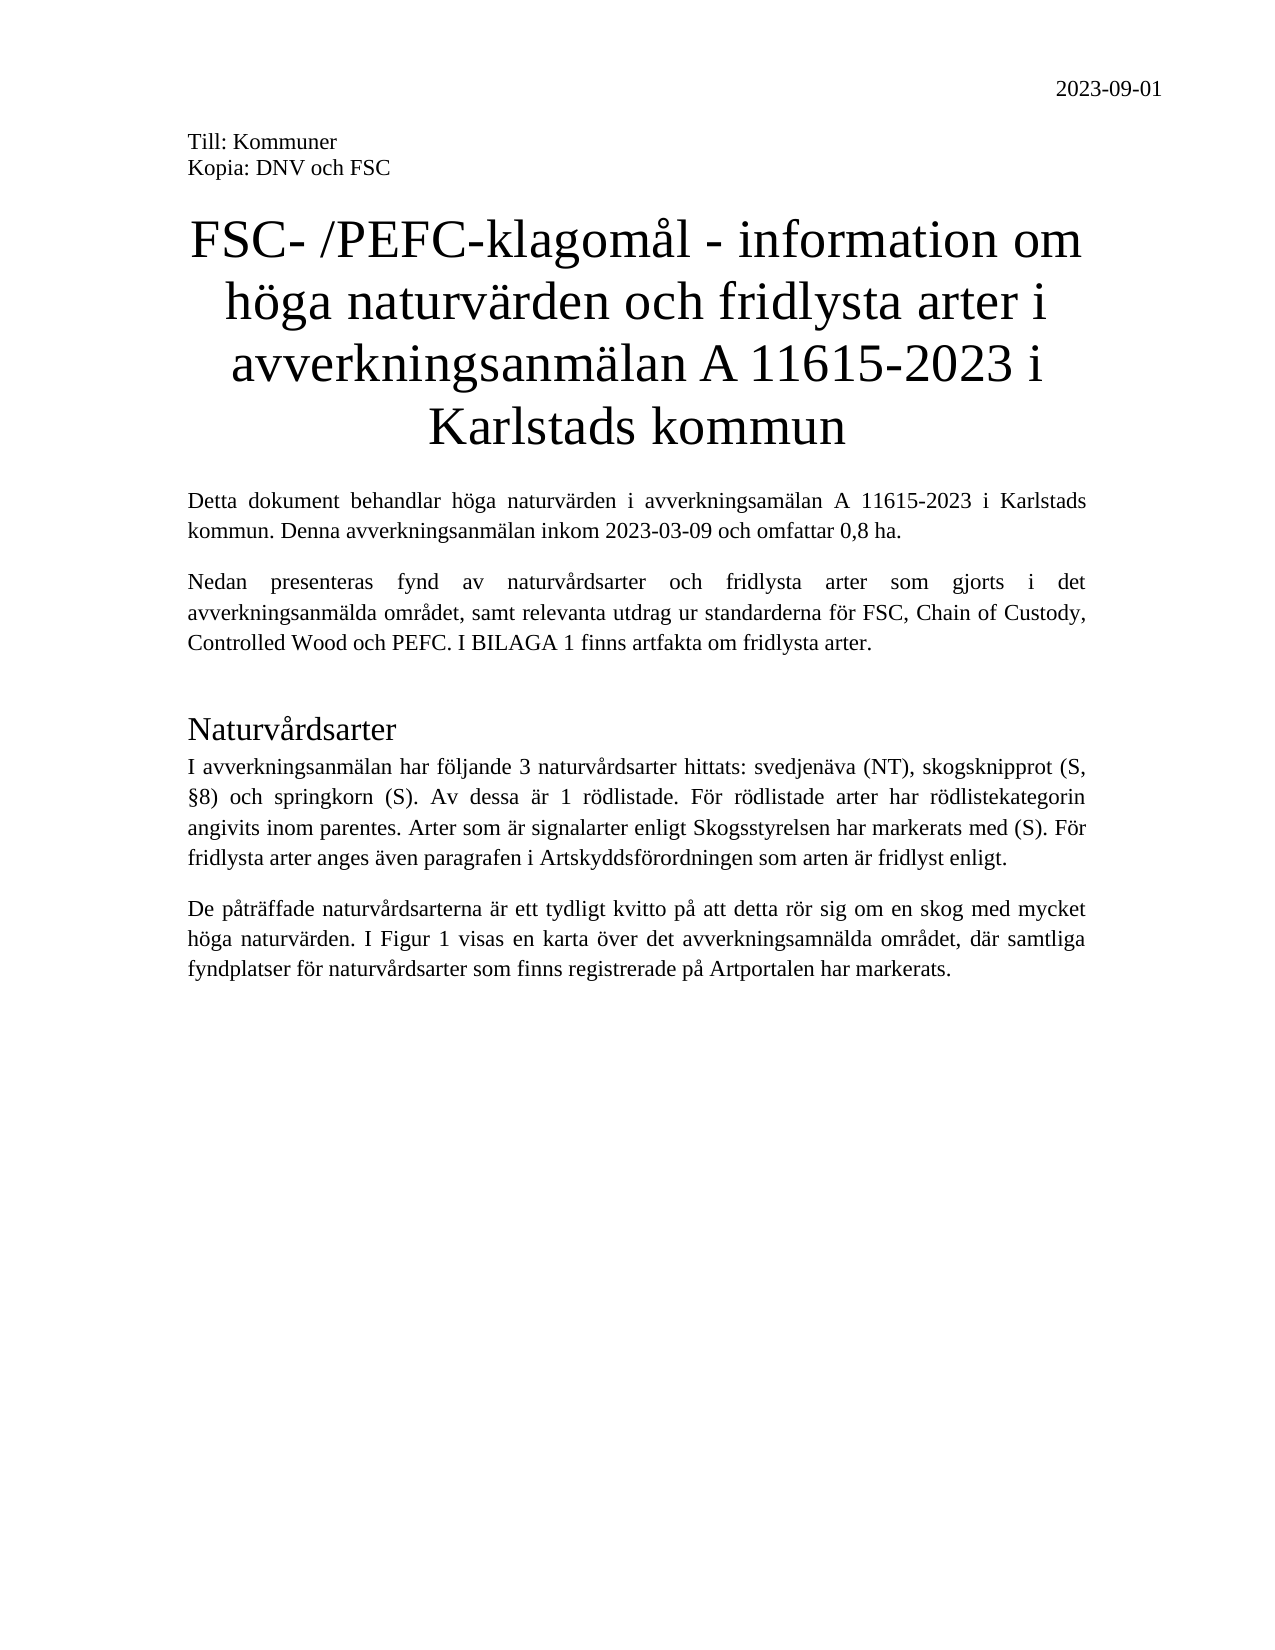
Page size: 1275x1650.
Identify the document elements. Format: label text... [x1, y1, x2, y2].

title FSC- /PEFC-klagomål - information om höga naturvärden och fridlysta arter i avverkningsanmälan A 11615-2023 i Karlstads kommun [187, 207, 1087, 456]
subtitle Naturvårdsarter [187, 709, 1087, 747]
text Detta dokument behandlar höga naturvärden i avverkningsamälan A 11615-2023 i Karlstads kommun. Denna avverkningsanmälan inkom 2023-03-09 och omfattar 0,8 ha. [187, 487, 1087, 544]
text I avverkningsanmälan har följande 3 naturvårdsarter hittats: svedjenäva (NT), skogsknipprot (S, §8) och springkorn (S). Av dessa är 1 rödlistade. För rödlistade arter har rödlistekategorin angivits inom parentes. Arter som är signalarter enligt Skogsstyrelsen har markerats med (S). För fridlysta arter anges även paragrafen i Artskyddsförordningen som arten är fridlyst enligt. [187, 753, 1087, 870]
text De påträffade naturvårdsarterna är ett tydligt kvitto på att detta rör sig om en skog med mycket höga naturvärden. I Figur 1 visas en karta över det avverkningsamnälda området, där samtliga fyndplatser för naturvårdsarter som finns registrerade på Artportalen har markerats. [187, 895, 1087, 982]
text Nedan presenteras fynd av naturvårdsarter och fridlysta arter som gjorts i det avverkningsanmälda området, samt relevanta utdrag ur standarderna för FSC, Chain of Custody, Controlled Wood och PEFC. I BILAGA 1 finns artfakta om fridlysta arter. [187, 568, 1087, 655]
